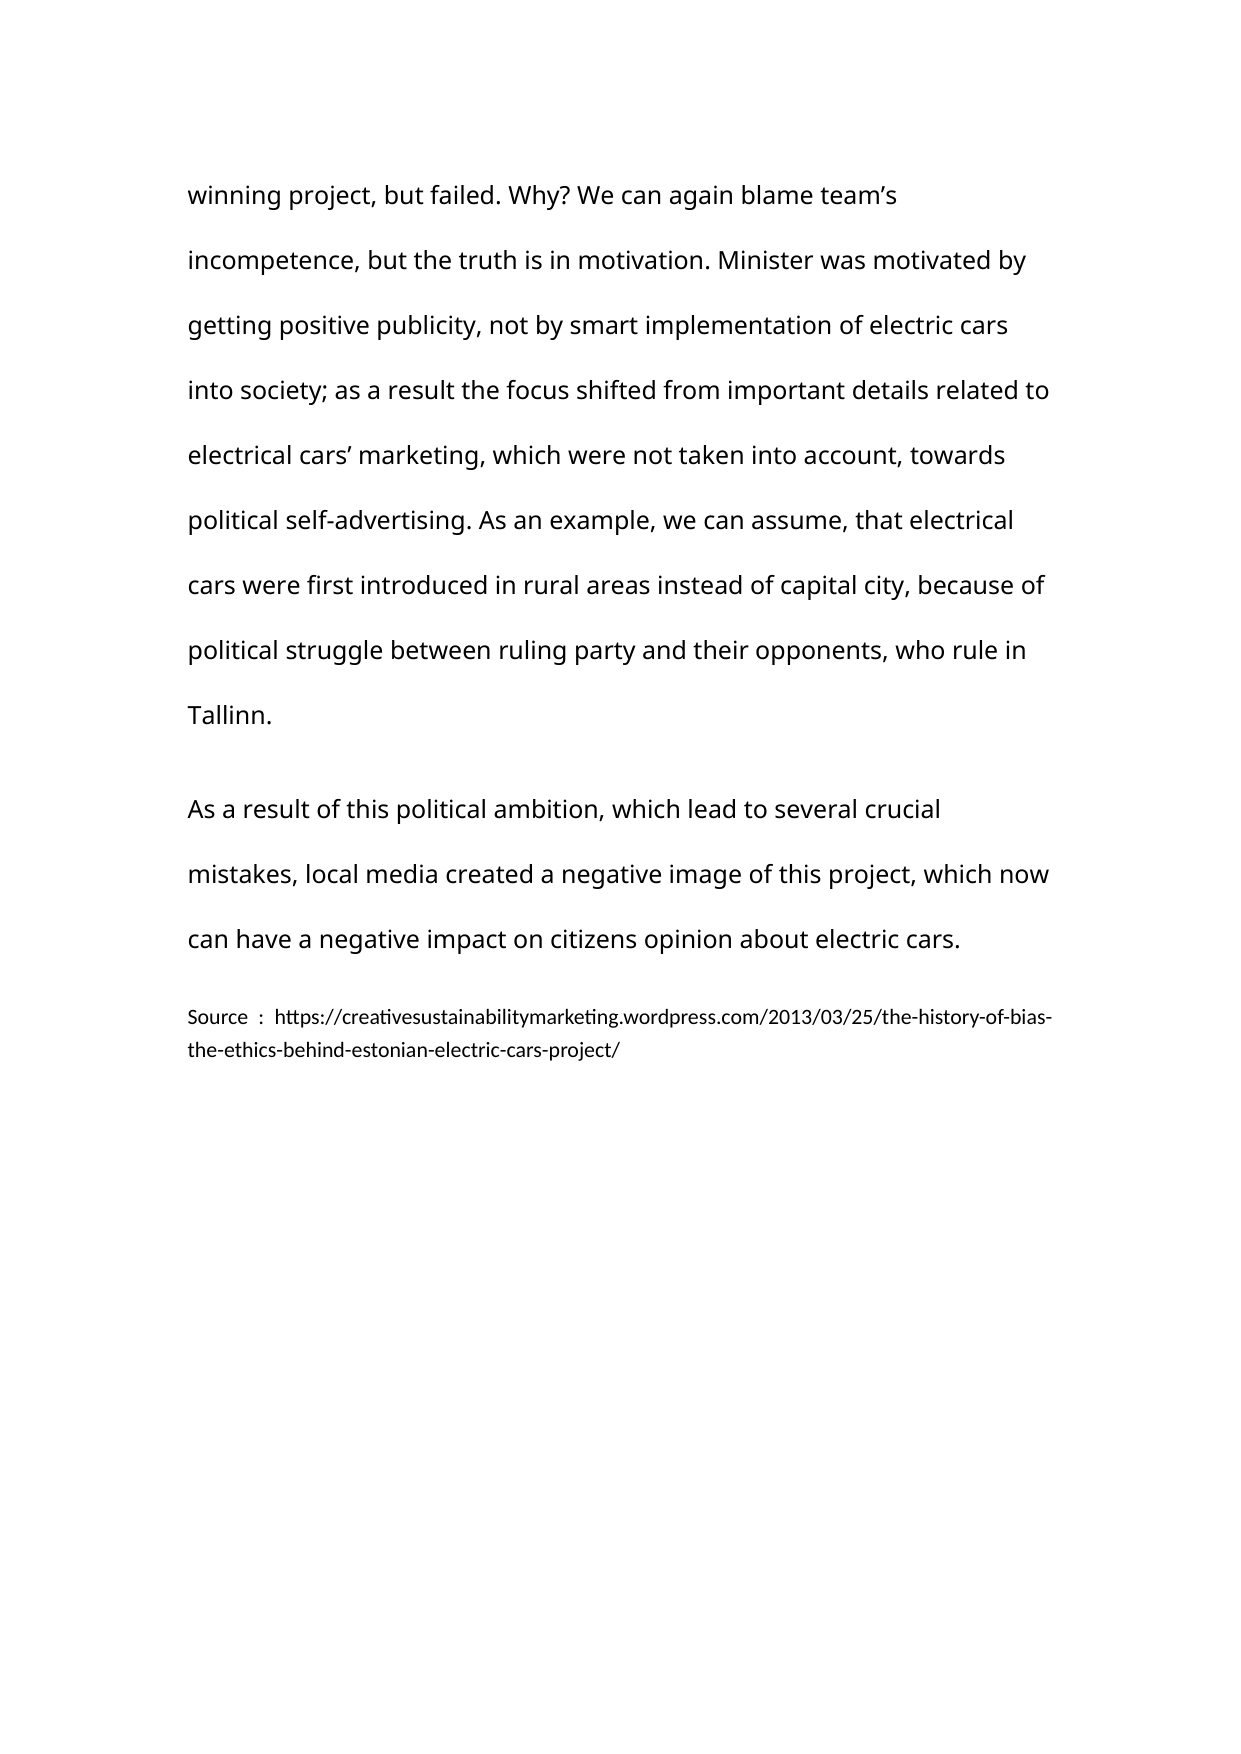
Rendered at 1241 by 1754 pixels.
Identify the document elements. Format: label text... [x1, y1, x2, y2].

text Source : https://creativesustainabilitymarketing.wordpress.com/2013/03/25/the-history-of-bias-the-ethics-behind-estonian-electric-cars-project/ [187, 1000, 1053, 1065]
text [187, 162, 1053, 747]
text As a result of this political ambition, which lead to several crucial mistakes, local media created a negative image of this project, which now can have a negative impact on citizens opinion about electric cars. [187, 776, 1053, 971]
